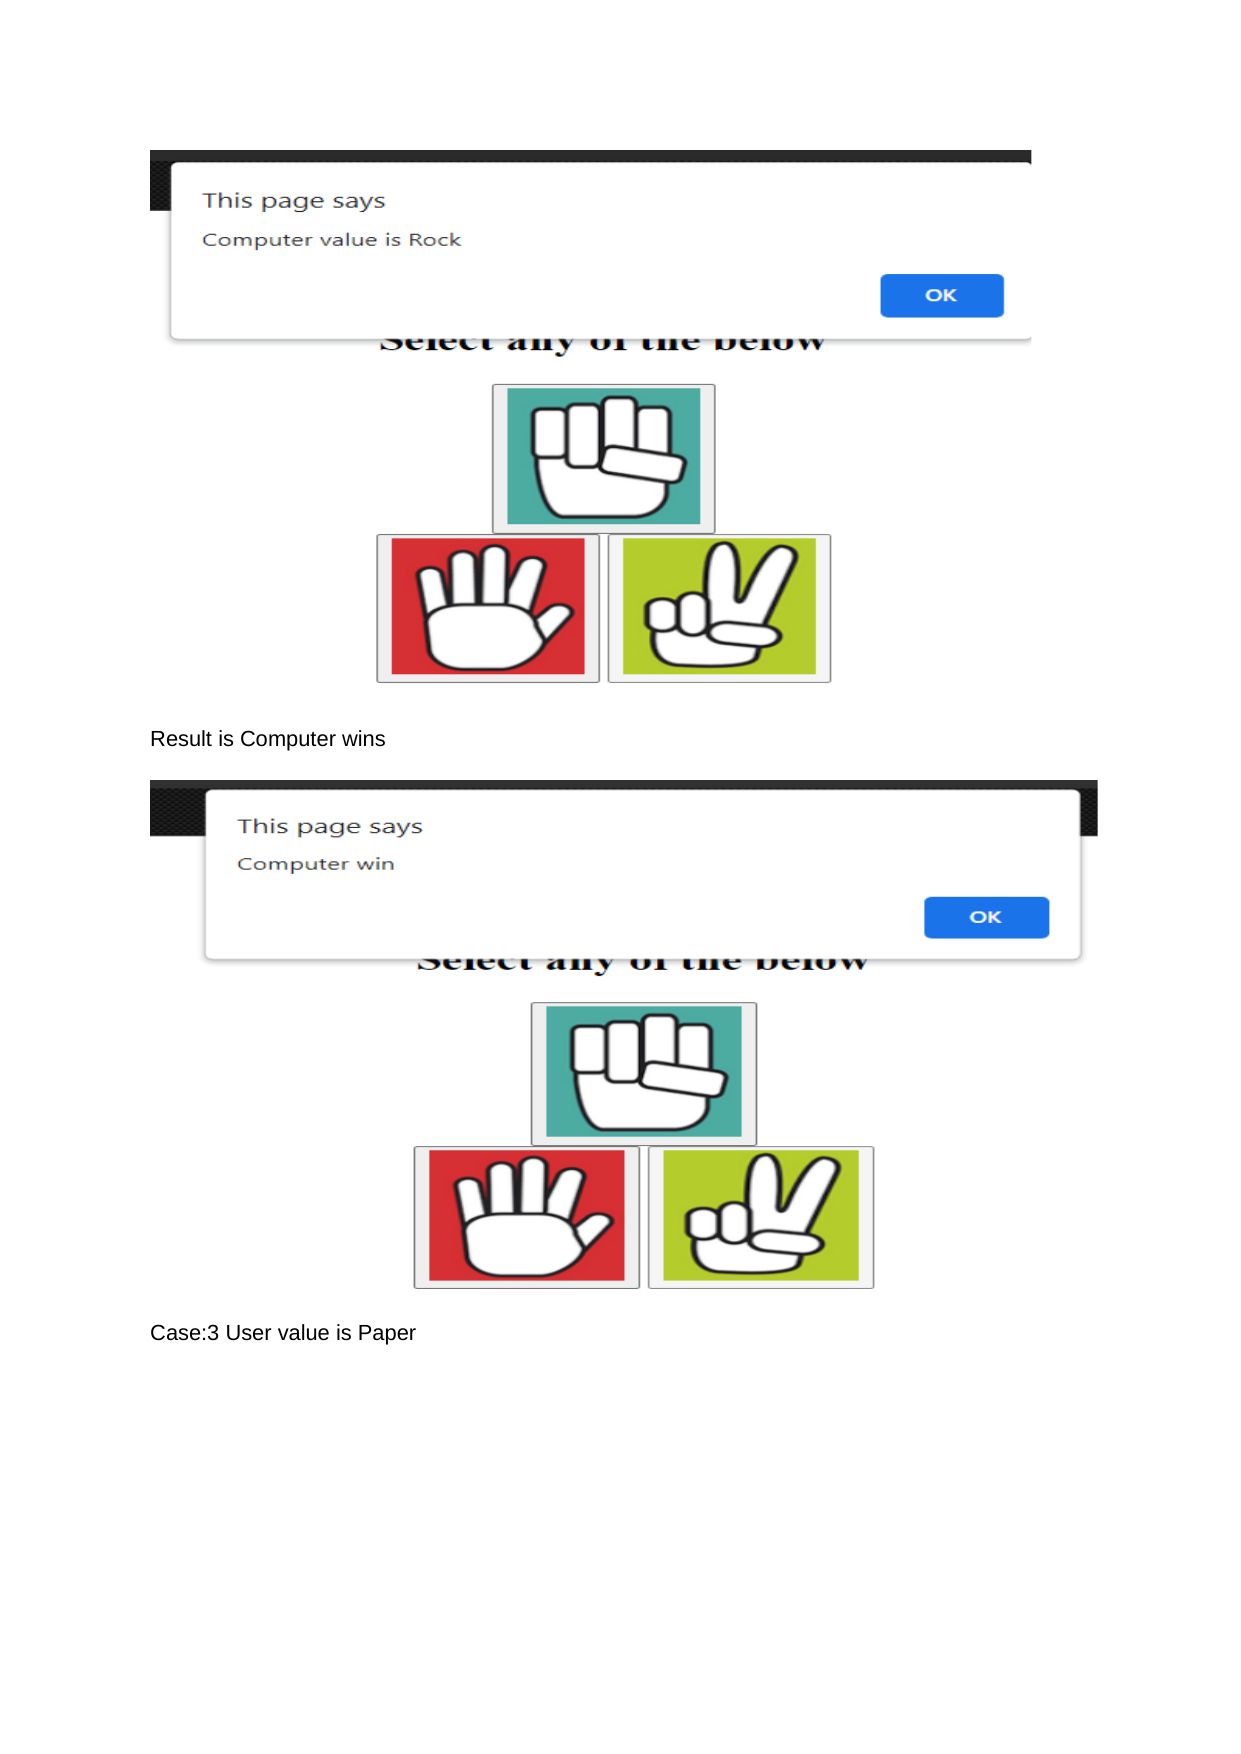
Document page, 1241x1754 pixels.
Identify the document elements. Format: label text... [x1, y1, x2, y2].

picture [150, 150, 1032, 695]
picture [150, 780, 1098, 1289]
text Case:3 User value is Paper [150, 1319, 1090, 1345]
text Result is Computer wins [150, 726, 1090, 751]
